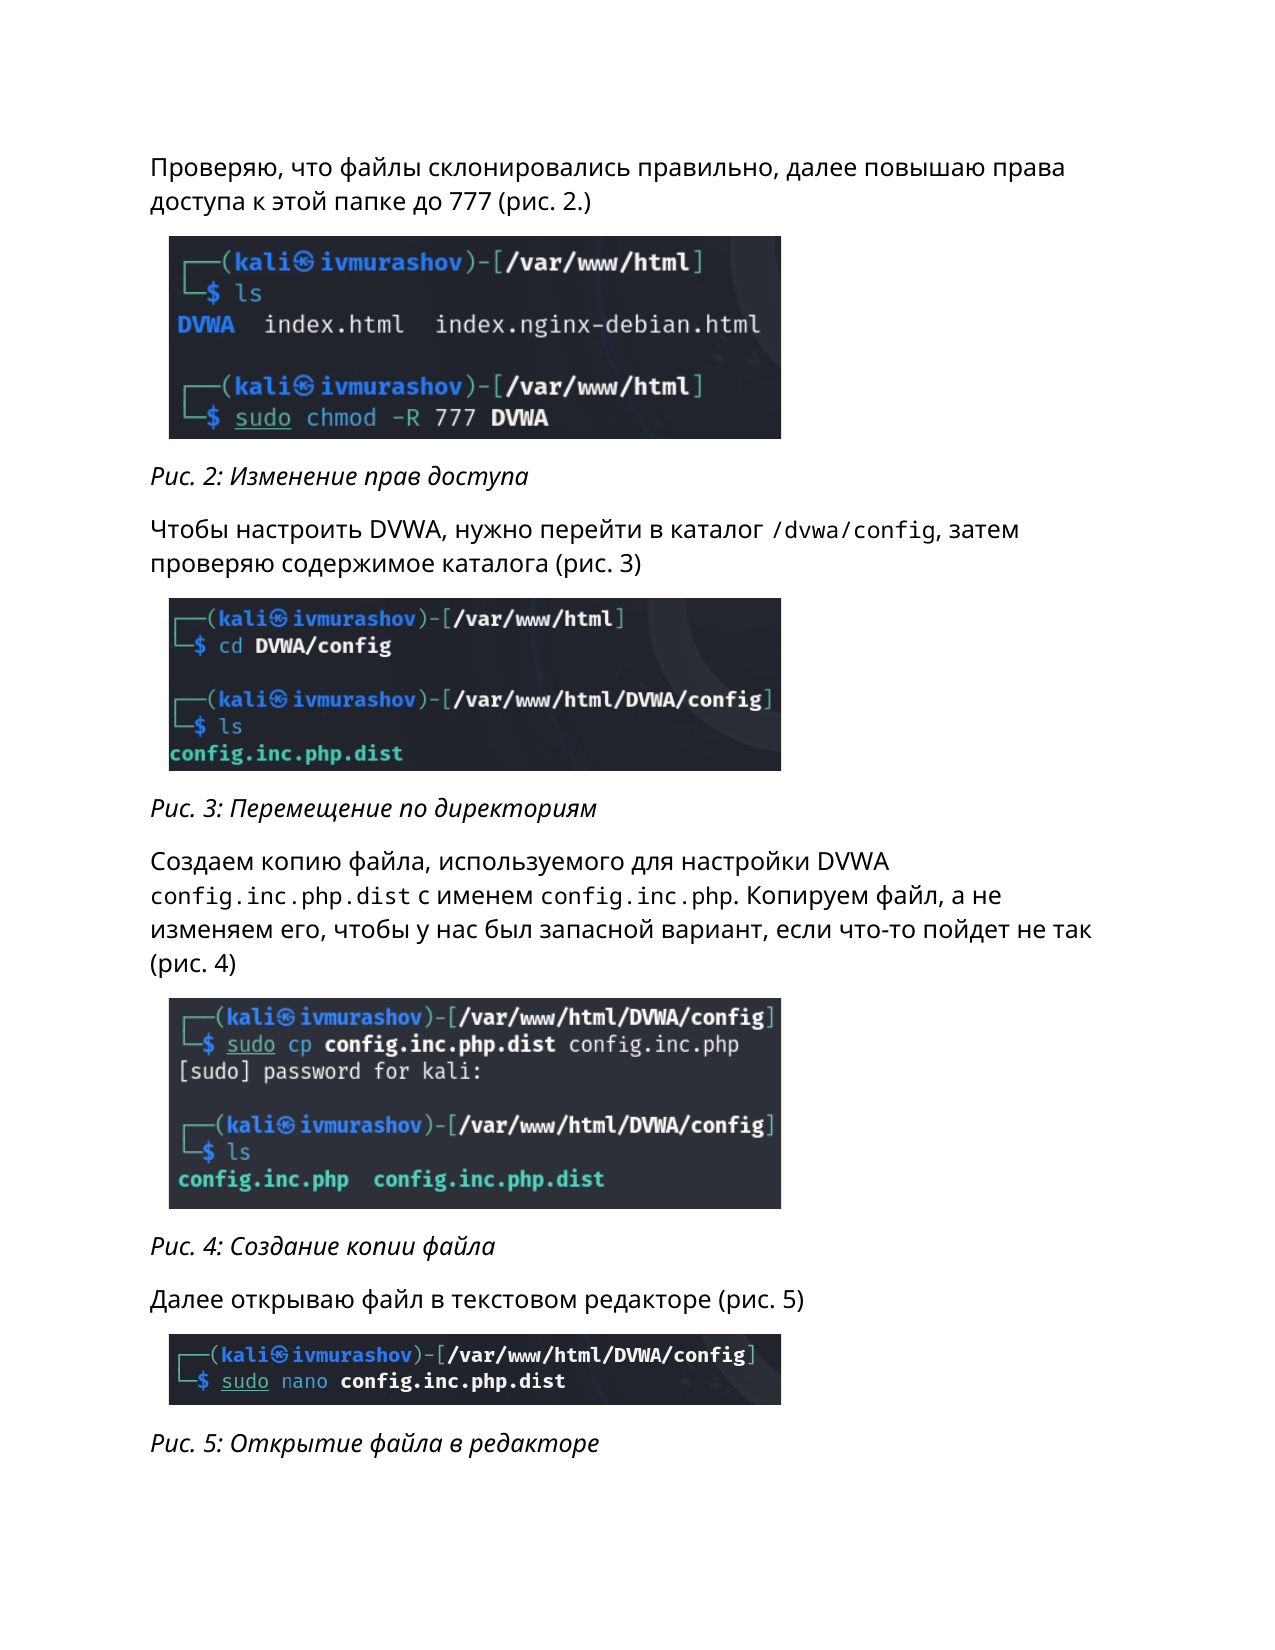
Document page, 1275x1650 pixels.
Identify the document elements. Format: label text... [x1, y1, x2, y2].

text Рис. 4: Создание копии файла [150, 1229, 1125, 1263]
picture [168, 236, 782, 439]
text Рис. 2: Изменение прав доступа [150, 459, 1125, 493]
picture [168, 598, 782, 771]
text Создаем копию файла, используемого для настройки DVWA config.inc.php.dist с именем config.inc.php. Копируем файл, а не изменяем его, чтобы у нас был запасной вариант, если что-то пойдет не так (рис. 4) [150, 844, 1125, 980]
text Рис. 3: Перемещение по директориям [150, 791, 1125, 825]
text Далее открываю файл в текстовом редакторе (рис. 5) [150, 1282, 1125, 1316]
text Проверяю, что файлы склонировались правильно, далее повышаю права доступа к этой папке до 777 (рис. 2.) [150, 150, 1125, 218]
picture [168, 1334, 782, 1405]
text Чтобы настроить DVWA, нужно перейти в каталог /dvwa/config, затем проверяю содержимое каталога (рис. 3) [150, 512, 1125, 580]
picture [168, 998, 782, 1209]
text Рис. 5: Открытие файла в редакторе [150, 1426, 1125, 1460]
